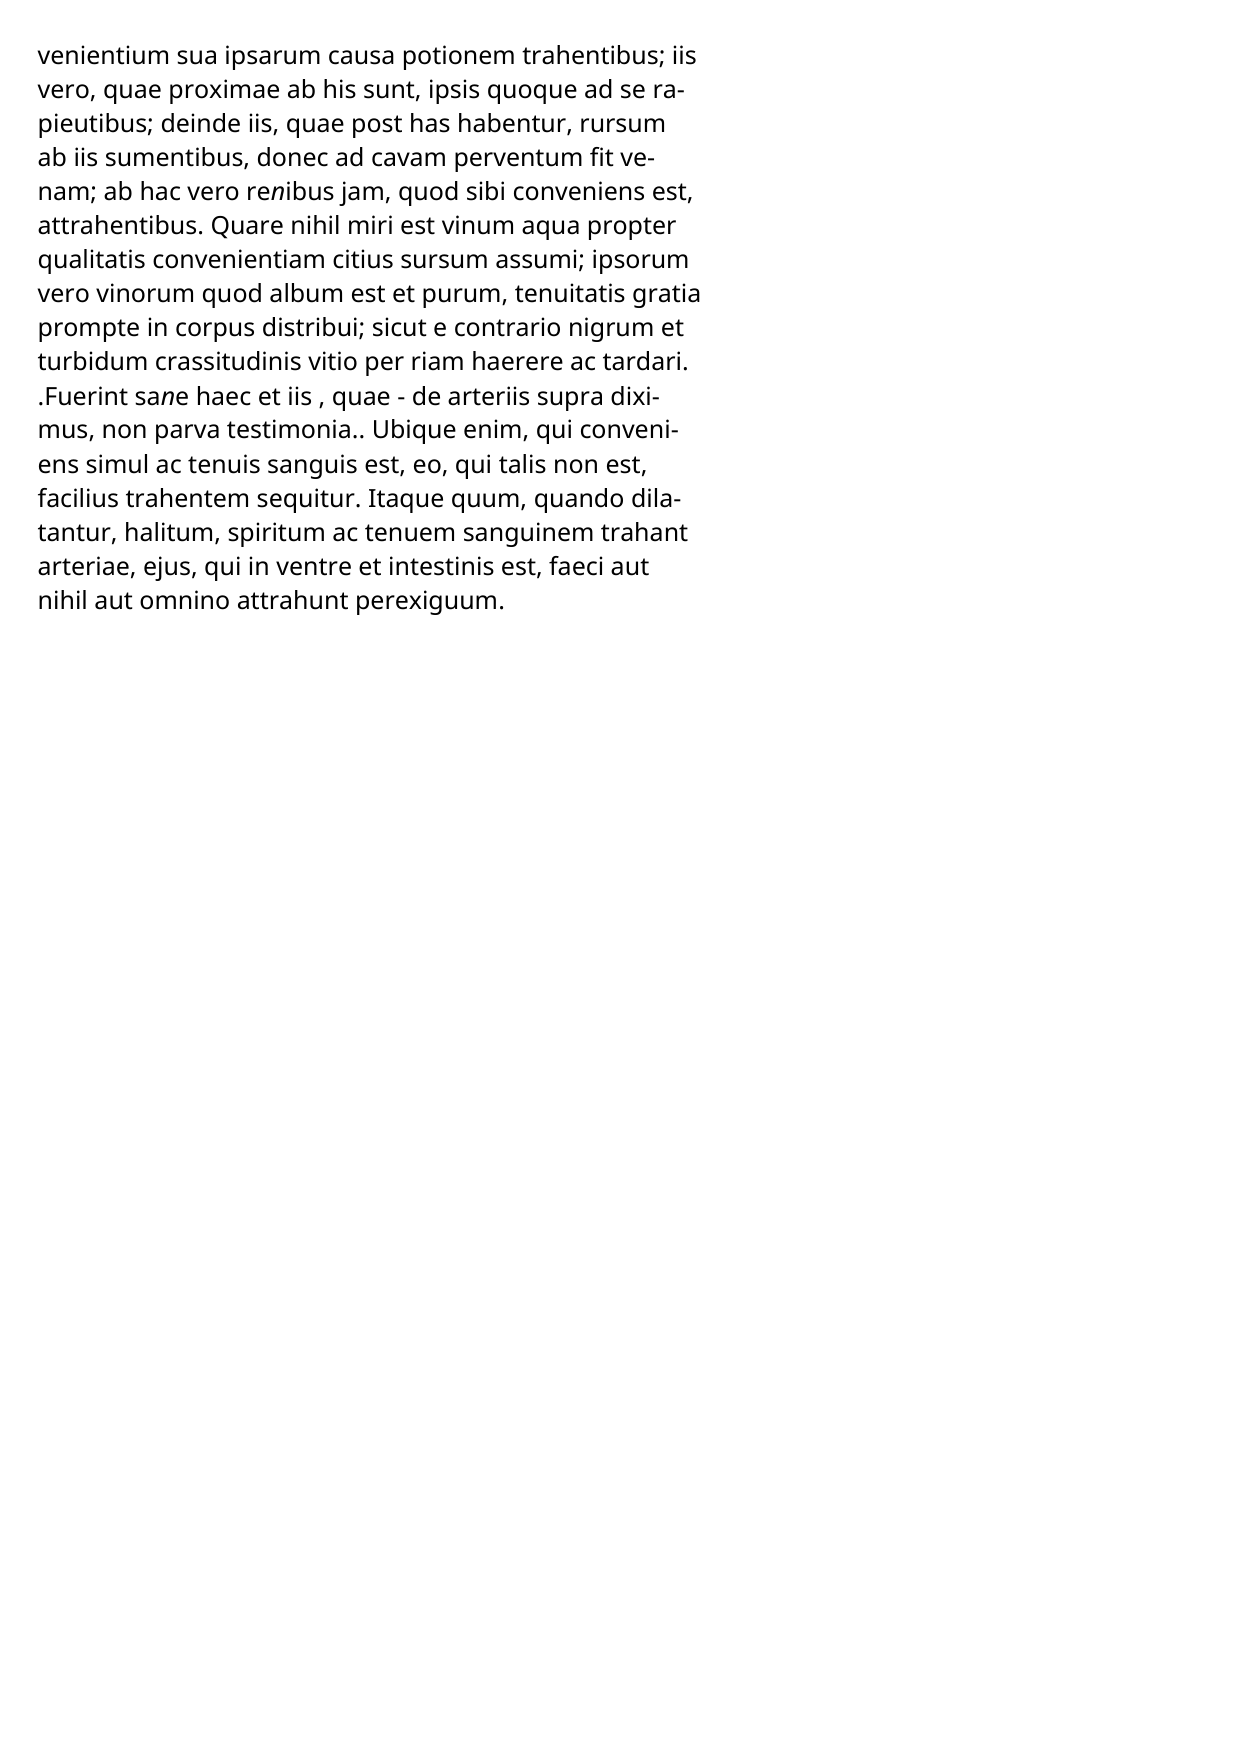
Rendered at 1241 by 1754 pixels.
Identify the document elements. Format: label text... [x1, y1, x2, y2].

text venientium sua ipsarum causa potionem trahentibus; iis vero, quae proximae ab his sunt, ipsis quoque ad se ra- pieutibus; deinde iis, quae post has habentur, rursum ab iis sumentibus, donec ad cavam perventum fit ve- nam; ab hac vero renibus jam, quod sibi conveniens est, attrahentibus. Quare nihil miri est vinum aqua propter qualitatis convenientiam citius sursum assumi; ipsorum vero vinorum quod album est et purum, tenuitatis gratia prompte in corpus distribui; sicut e contrario nigrum et turbidum crassitudinis vitio per riam haerere ac tardari. .Fuerint sane haec et iis , quae - de arteriis supra dixi- mus, non parva testimonia.. Ubique enim, qui conveni- ens simul ac tenuis sanguis est, eo, qui talis non est, facilius trahentem sequitur. Itaque quum, quando dila- tantur, halitum, spiritum ac tenuem sanguinem trahant arteriae, ejus, qui in ventre et intestinis est, faeci aut nihil aut omnino attrahunt perexiguum. [37, 37, 1203, 617]
